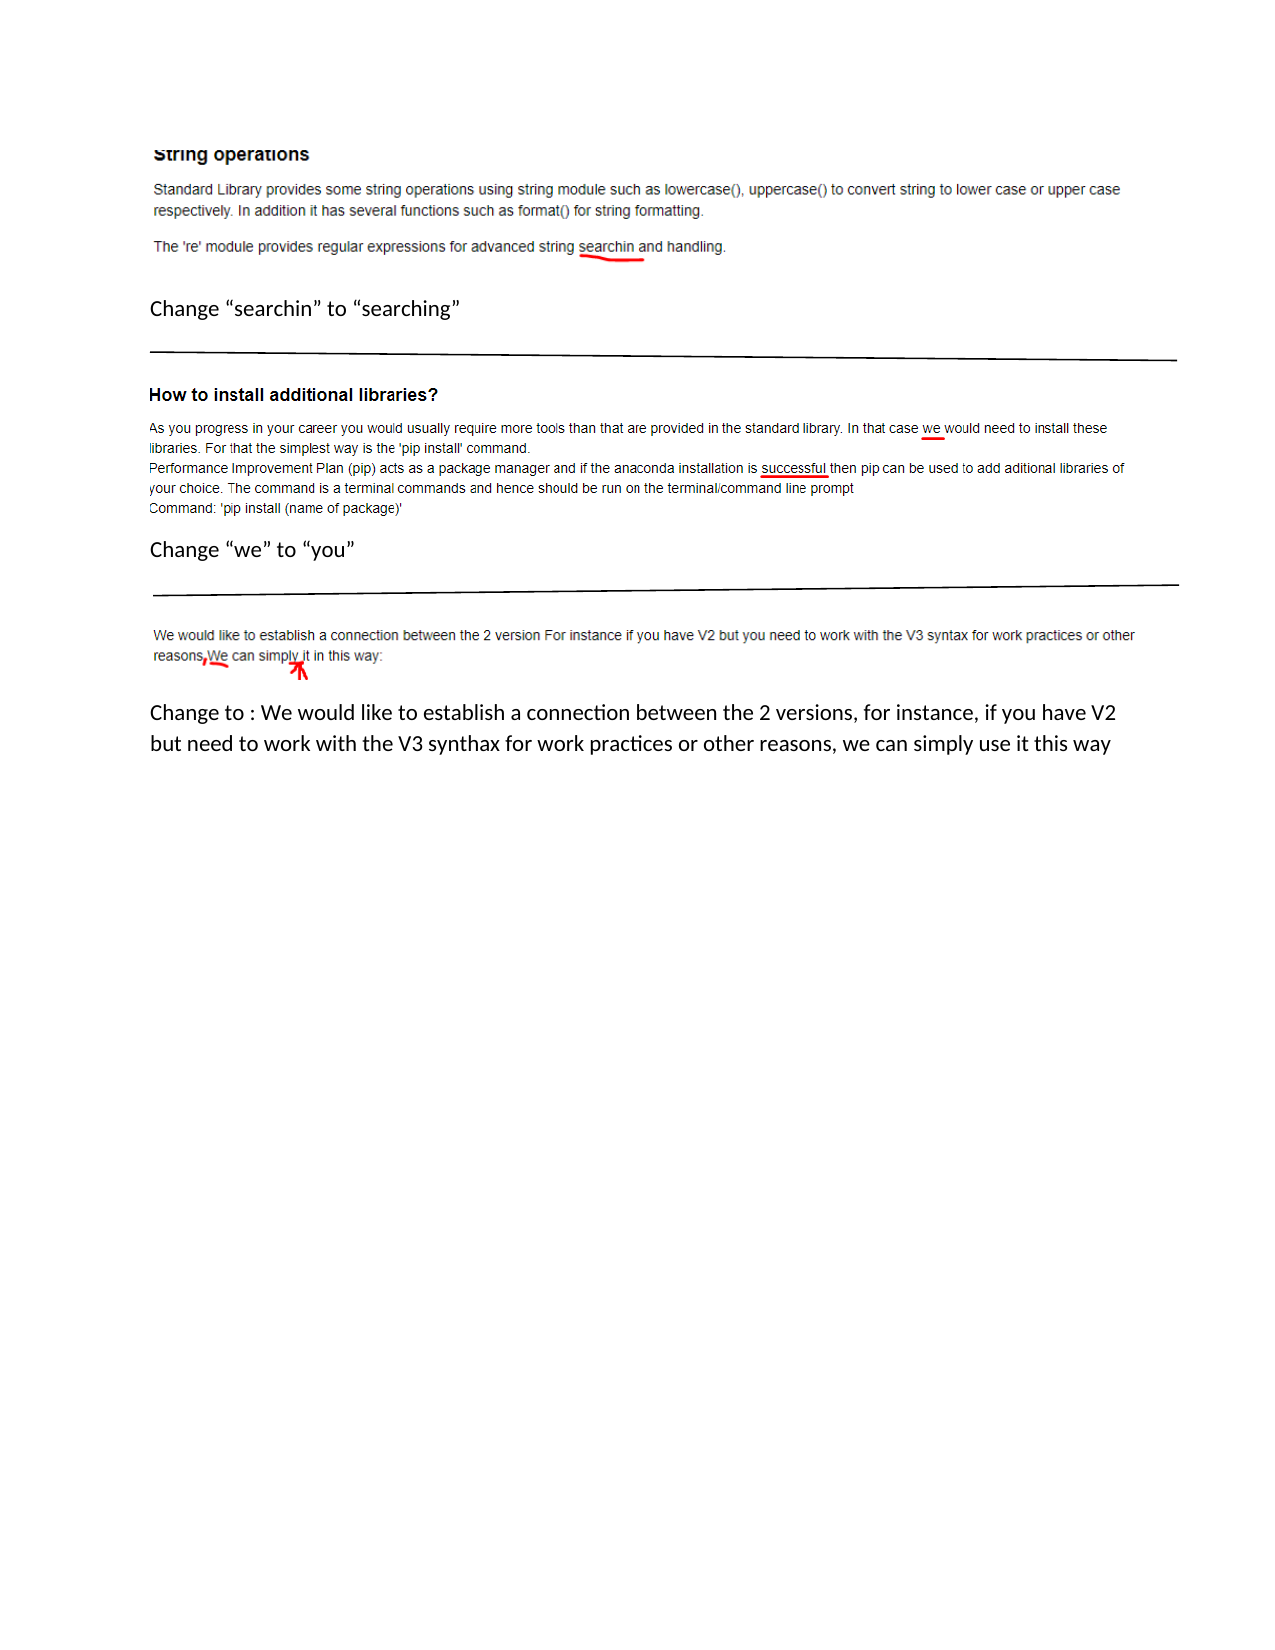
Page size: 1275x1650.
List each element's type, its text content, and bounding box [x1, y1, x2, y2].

text Change “we” to “you” [150, 536, 1125, 563]
picture [150, 150, 1125, 275]
picture [150, 629, 1146, 680]
text Change to : We would like to establish a connection between the 2 versions, for instance, if you have V2 but need to work with the V3 synthax for work practices or other reasons, we can simply use it this way [150, 698, 1125, 757]
picture [150, 387, 1125, 517]
text Change “searchin” to “searching” [150, 294, 1125, 322]
